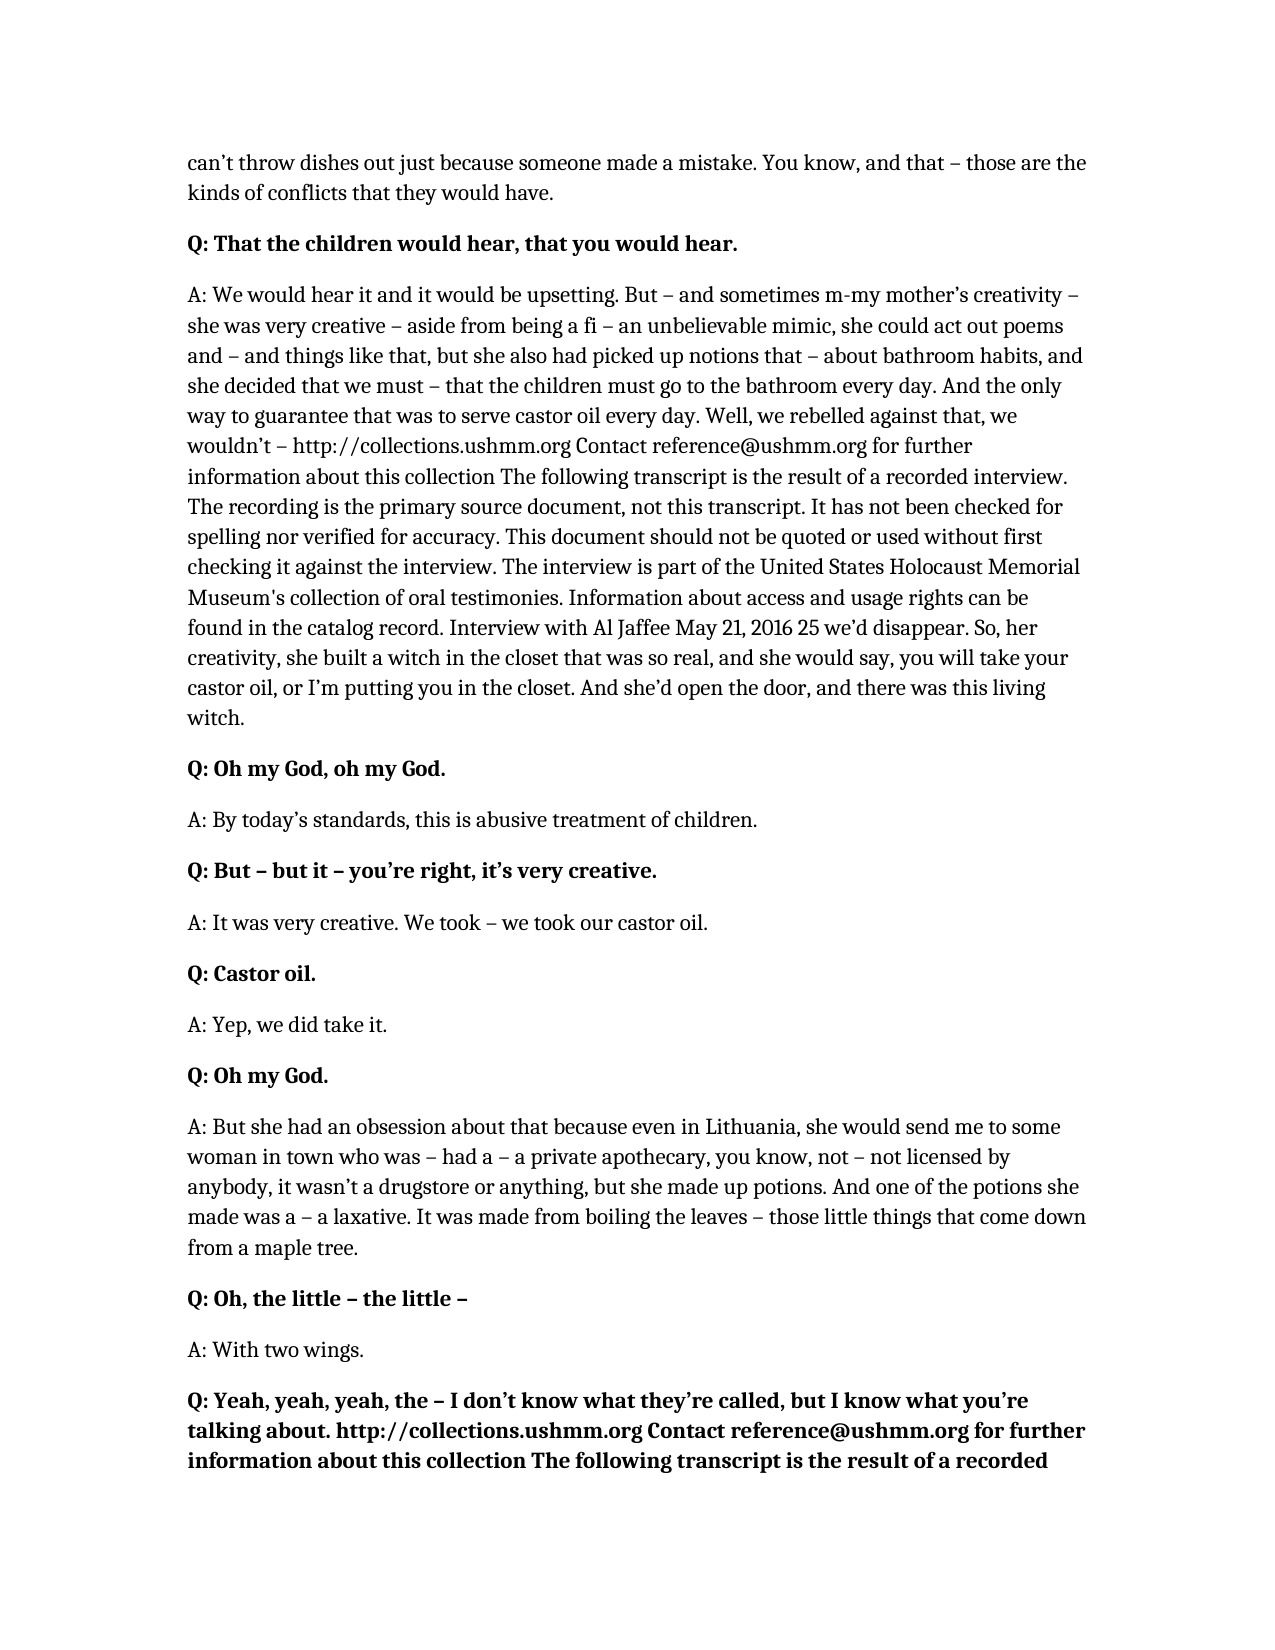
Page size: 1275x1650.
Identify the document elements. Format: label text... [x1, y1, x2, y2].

text A: By today’s standards, this is abusive treatment of children. [187, 807, 1087, 834]
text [187, 1387, 1087, 1474]
text Q: Oh, the little – the little – [187, 1285, 1087, 1312]
text Q: But – but it – you’re right, it’s very creative. [187, 858, 1087, 885]
text Q: Oh my God. [187, 1062, 1087, 1089]
text A: It was very creative. We took – we took our castor oil. [187, 909, 1087, 936]
text A: Yep, we did take it. [187, 1011, 1087, 1038]
text A: We would hear it and it would be upsetting. But – and sometimes m-my mother’s creativity – she was very creative – aside from being a fi – an unbelievable mimic, she could act out poems and – and things like that, but she also had picked up notions that – about bathroom habits, and she decided that we must – that the children must go to the bathroom every day. And the only way to guarantee that was to serve castor oil every day. Well, we rebelled against that, we wouldn’t – http://collections.ushmm.org Contact reference@ushmm.org for further information about this collection The following transcript is the result of a recorded interview. The recording is the primary source document, not this transcript. It has not been checked for spelling nor verified for accuracy. This document should not be quoted or used without first checking it against the interview. The interview is part of the United States Holocaust Memorial Museum's collection of oral testimonies. Information about access and usage rights can be found in the catalog record. Interview with Al Jaffee May 21, 2016 25 we’d disappear. So, her creativity, she built a witch in the closet that was so real, and she would say, you will take your castor oil, or I’m putting you in the closet. And she’d open the door, and there was this living witch. [187, 282, 1087, 732]
text A: But she had an obsession about that because even in Lithuania, she would send me to some woman in town who was – had a – a private apothecary, you know, not – not licensed by anybody, it wasn’t a drugstore or anything, but she made up potions. And one of the potions she made was a – a laxative. It was made from boiling the leaves – those little things that come down from a maple tree. [187, 1113, 1087, 1261]
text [187, 150, 1087, 207]
text Q: Castor oil. [187, 960, 1087, 987]
text Q: Oh my God, oh my God. [187, 756, 1087, 783]
text A: With two wings. [187, 1336, 1087, 1363]
text Q: That the children would hear, that you would hear. [187, 231, 1087, 258]
